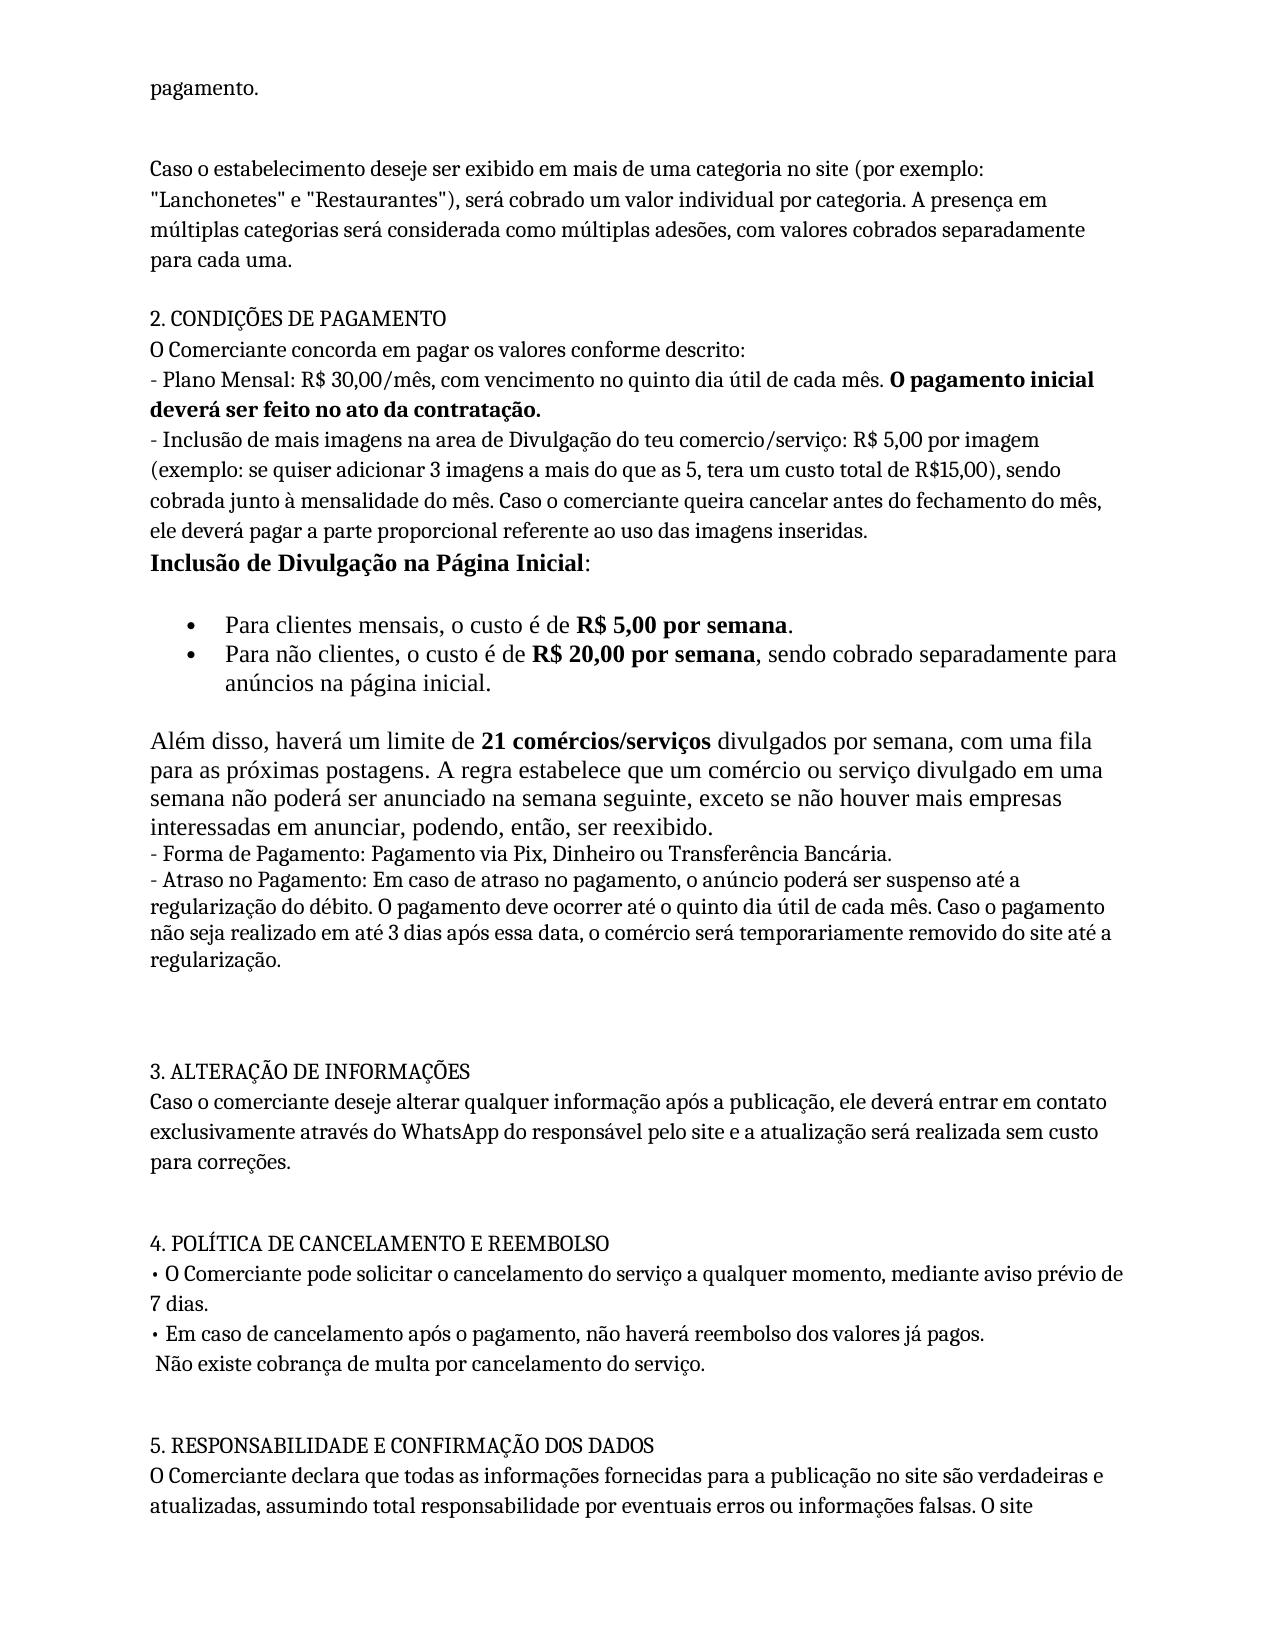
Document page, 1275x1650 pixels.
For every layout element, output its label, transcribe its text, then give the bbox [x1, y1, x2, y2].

text 3. ALTERAÇÃO DE INFORMAÇÕES Caso o comerciante deseje alterar qualquer informação após a publicação, ele deverá entrar em contato exclusivamente através do WhatsApp do responsável pelo site e a atualização será realizada sem custo para correções. [150, 1028, 1125, 1175]
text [150, 1402, 1125, 1519]
text Caso o estabelecimento deseje ser exibido em mais de uma categoria no site (por exemplo: "Lanchonetes" e "Restaurantes"), será cobrado um valor individual por categoria. A presença em múltiplas categorias será considerada como múltiplas adesões, com valores cobrados separadamente para cada uma. [150, 156, 1125, 273]
text 2. CONDIÇÕES DE PAGAMENTO O Comerciante concorda em pagar os valores conforme descrito: - Plano Mensal: R$ 30,00/mês, com vencimento no quinto dia útil de cada mês. O pagamento inicial deverá ser feito no ato da contratação. - Inclusão de mais imagens na area de Divulgação do teu comercio/serviço: R$ 5,00 por imagem (exemplo: se quiser adicionar 3 imagens a mais do que as 5, tera um custo total de R$15,00), sendo cobrada junto à mensalidade do mês. Caso o comerciante queira cancelar antes do fechamento do mês, ele deverá pagar a parte proporcional referente ao uso das imagens inseridas. Inclusão de Divulgação na Página Inicial: [150, 306, 1125, 577]
text Além disso, haverá um limite de 21 comércios/serviços divulgados por semana, com uma fila para as próximas postagens. A regra estabelece que um comércio ou serviço divulgado em uma semana não poderá ser anunciado na semana seguinte, exceto se não houver mais empresas interessadas em anunciar, podendo, então, ser reexibido. - Forma de Pagamento: Pagamento via Pix, Dinheiro ou Transferência Bancária. - Atraso no Pagamento: Em caso de atraso no pagamento, o anúncio poderá ser suspenso até a regularização do débito. O pagamento deve ocorrer até o quinto dia útil de cada mês. Caso o pagamento não seja realizado em até 3 dias após essa data, o comércio será temporariamente removido do site até a regularização. [150, 726, 1125, 999]
list Para não clientes, o custo é de R$ 20,00 por semana, sendo cobrado separadamente para anúncios na página inicial. [187, 639, 1125, 697]
list Para clientes mensais, o custo é de R$ 5,00 por semana. [187, 611, 1125, 639]
text 4. POLÍTICA DE CANCELAMENTO E REEMBOLSO • O Comerciante pode solicitar o cancelamento do serviço a qualquer momento, mediante aviso prévio de 7 dias. • Em caso de cancelamento após o pagamento, não haverá reembolso dos valores já pagos. Não existe cobrança de multa por cancelamento do serviço. [150, 1200, 1125, 1377]
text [150, 75, 1125, 132]
